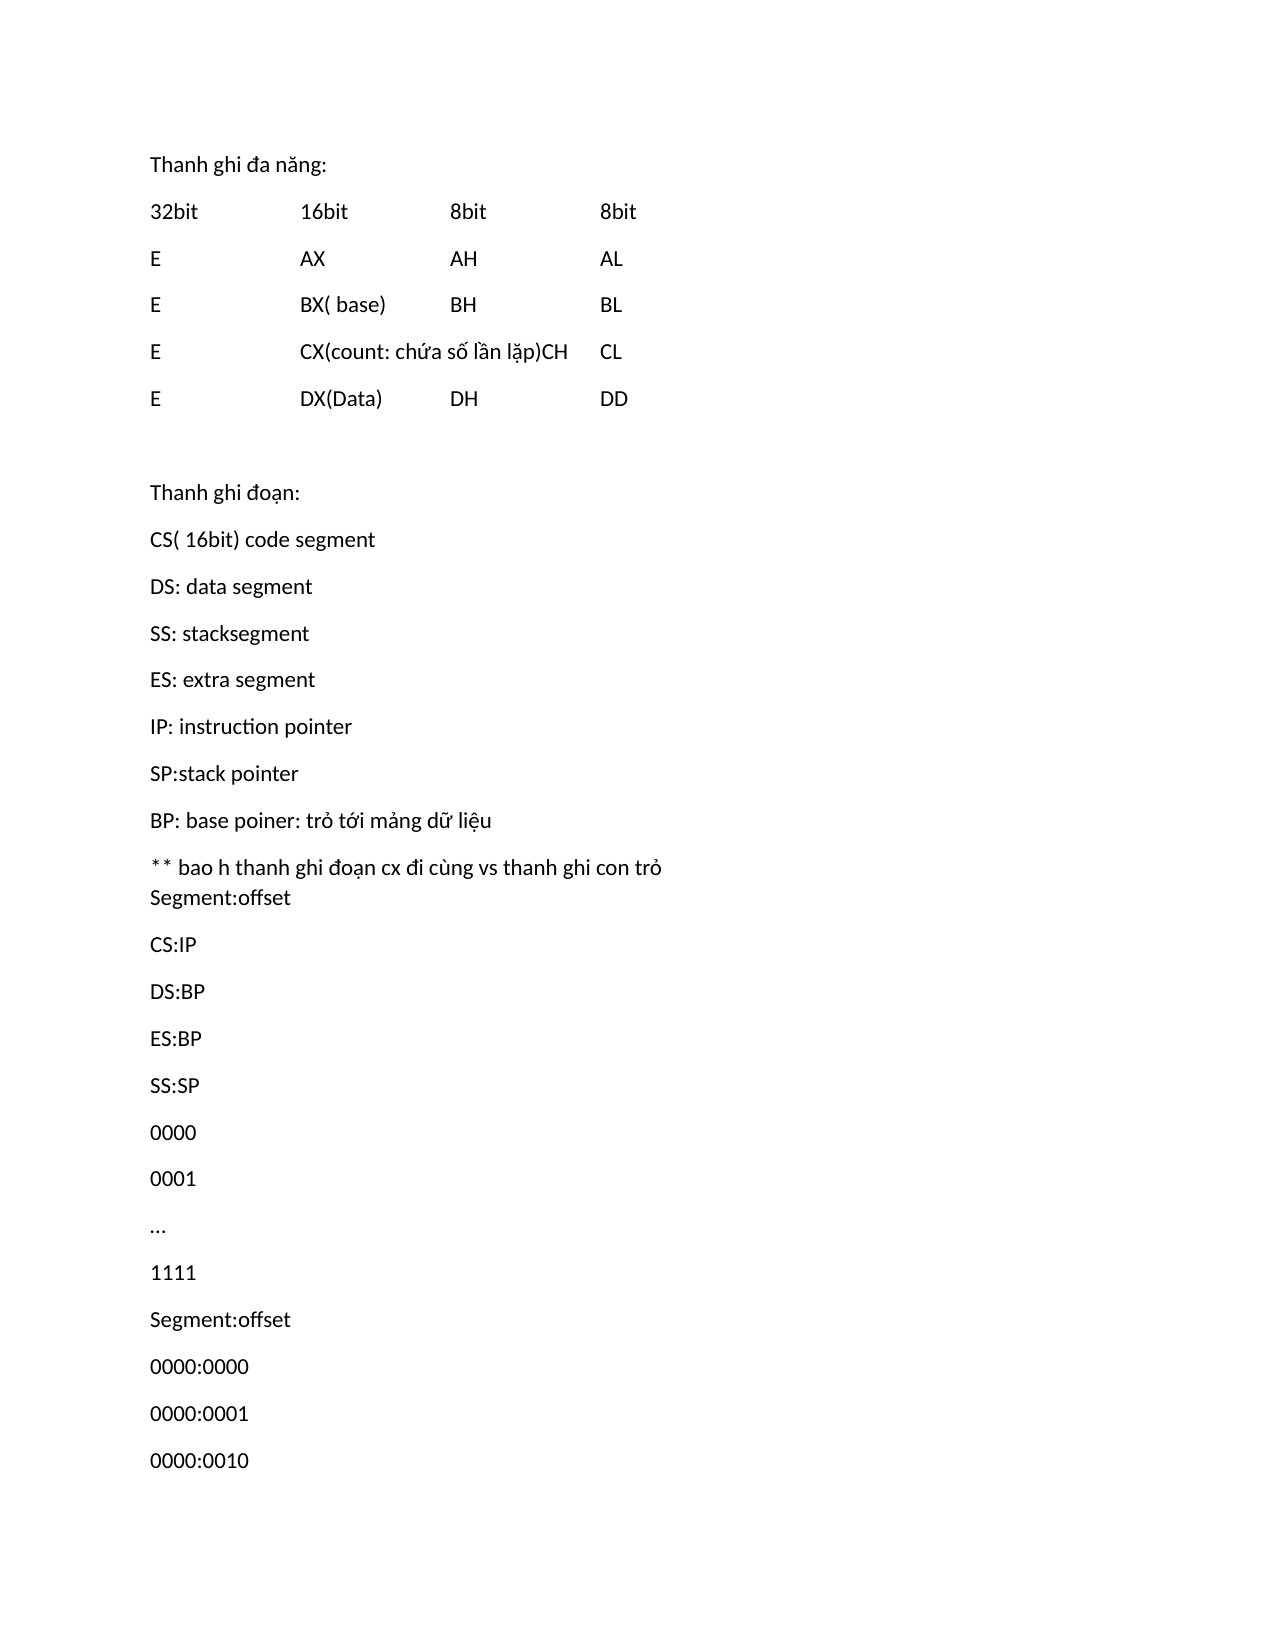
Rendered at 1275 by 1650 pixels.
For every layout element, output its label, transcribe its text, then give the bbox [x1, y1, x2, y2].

text 0000:0010 [150, 1446, 1125, 1474]
text E AX AH AL [150, 244, 1125, 272]
text 1111 [150, 1258, 1125, 1286]
text CS( 16bit) code segment [150, 525, 1125, 553]
text SS:SP [150, 1071, 1125, 1099]
text 32bit 16bit 8bit 8bit [150, 197, 1125, 225]
text ** bao h thanh ghi đoạn cx đi cùng vs thanh ghi con trỏ Segment:offset [150, 853, 1125, 911]
text Thanh ghi đa năng: [150, 150, 1125, 178]
text DS: data segment [150, 572, 1125, 600]
text SP:stack pointer [150, 759, 1125, 787]
text DS:BP [150, 977, 1125, 1005]
text 0000:0000 [150, 1352, 1125, 1380]
text CS:IP [150, 930, 1125, 958]
text 0000:0001 [150, 1399, 1125, 1427]
text … [150, 1211, 1125, 1239]
text IP: instruction pointer [150, 712, 1125, 741]
text E DX(Data) DH DD [150, 384, 1125, 412]
text E BX( base) BH BL [150, 291, 1125, 319]
text 0001 [150, 1164, 1125, 1193]
text SS: stacksegment [150, 619, 1125, 647]
text E CX(count: chứa số lần lặp)CH CL [150, 337, 1125, 366]
text BP: base poiner: trỏ tới mảng dữ liệu [150, 806, 1125, 834]
text Segment:offset [150, 1305, 1125, 1333]
text ES:BP [150, 1024, 1125, 1052]
text 0000 [150, 1118, 1125, 1146]
text ES: extra segment [150, 666, 1125, 694]
text Thanh ghi đoạn: [150, 478, 1125, 506]
